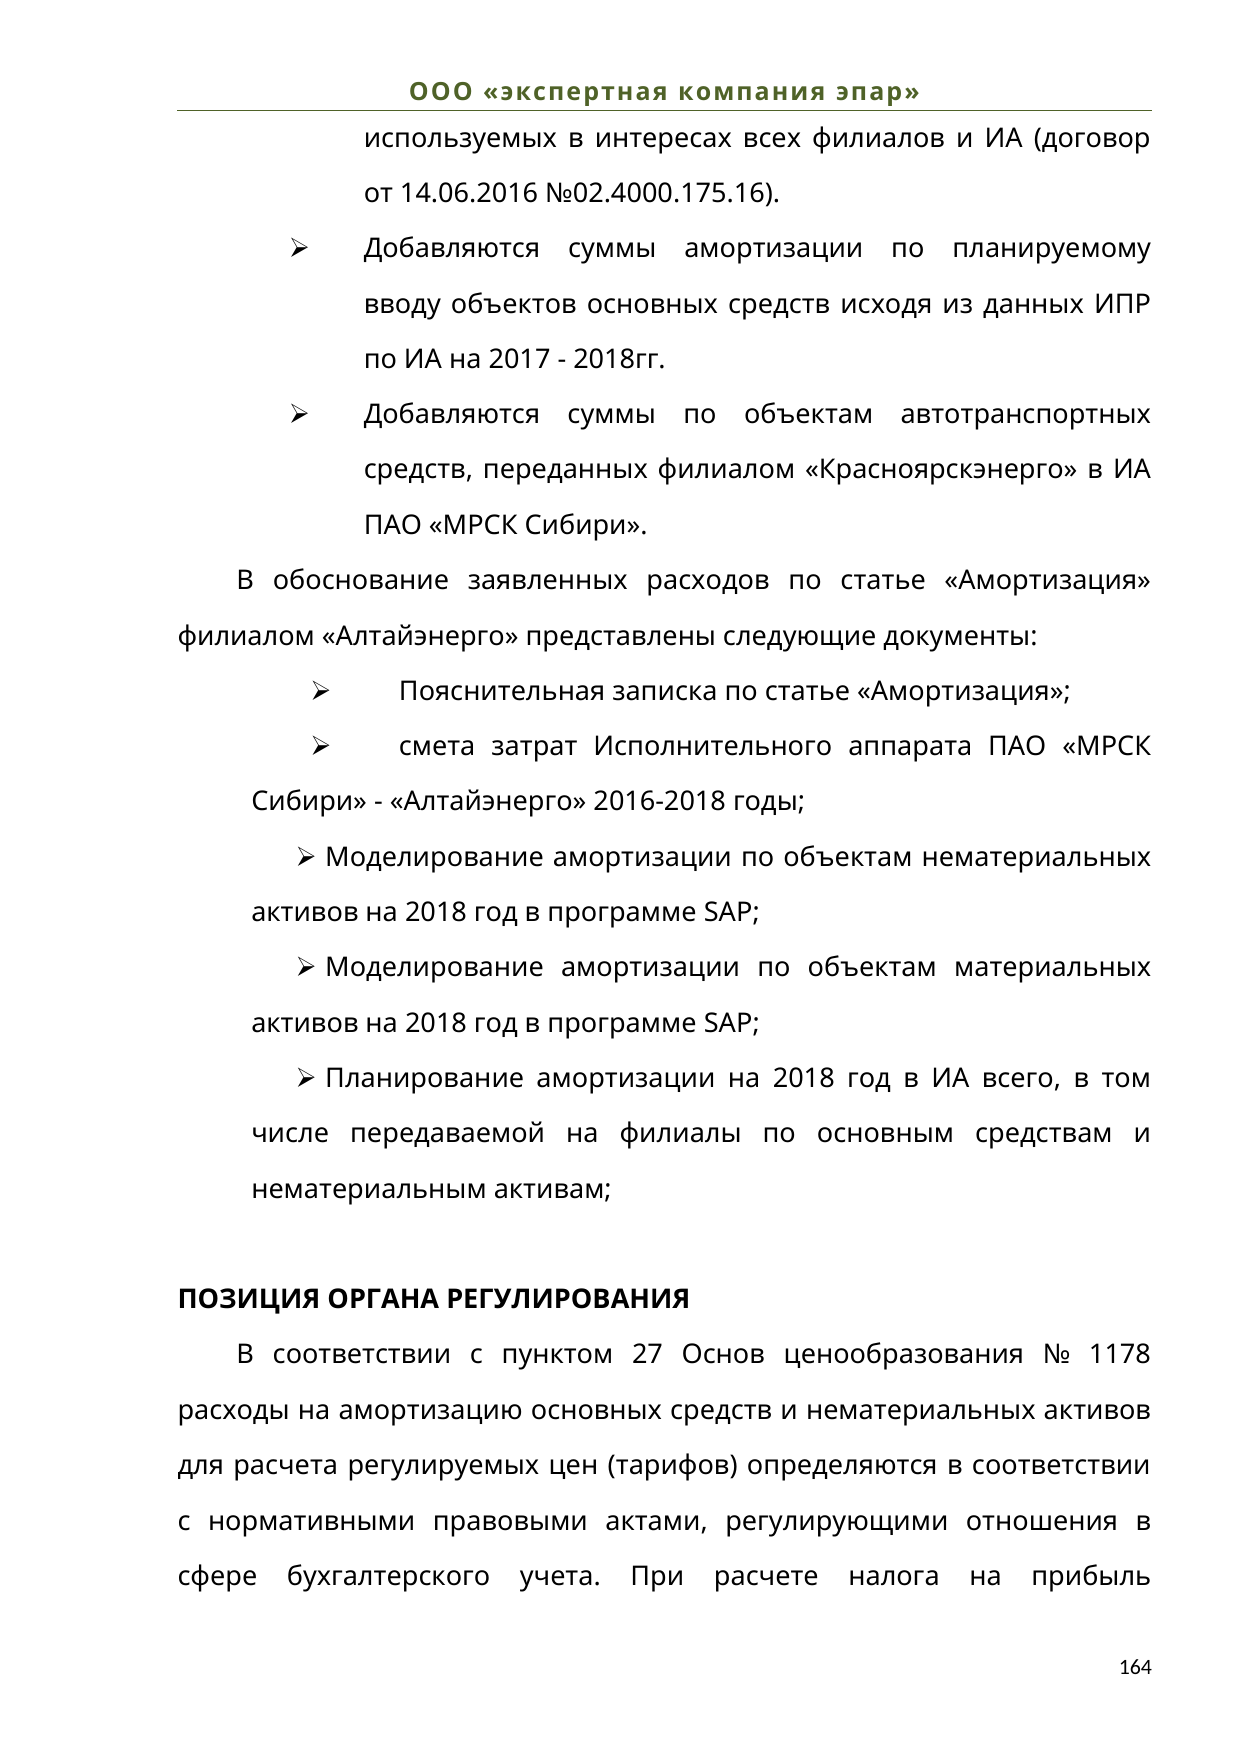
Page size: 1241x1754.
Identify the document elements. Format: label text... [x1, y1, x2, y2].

list Моделирование амортизации по объектам материальных активов на 2018 год в программе SAP; [251, 948, 1152, 1040]
list смета затрат Исполнительного аппарата ПАО «МРСК Сибири» - «Алтайэнерго» 2016-2018 годы; [251, 727, 1152, 819]
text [177, 1335, 1152, 1593]
list Добавляются суммы по объектам автотранспортных средств, переданных филиалом «Красноярскэнерго» в ИА ПАО «МРСК Сибири». [288, 395, 1152, 542]
text В обоснование заявленных расходов по статье «Амортизация» филиалом «Алтайэнерго» представлены следующие документы: [177, 561, 1152, 653]
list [288, 118, 1152, 210]
list Пояснительная записка по статье «Амортизация»; [251, 671, 1152, 708]
list Моделирование амортизации по объектам нематериальных активов на 2018 год в программе SAP; [251, 837, 1152, 929]
list Добавляются суммы амортизации по планируемому вводу объектов основных средств исходя из данных ИПР по ИА на 2017 - 2018гг. [288, 229, 1152, 376]
list Планирование амортизации на 2018 год в ИА всего, в том числе передаваемой на филиалы по основным средствам и нематериальным активам; [251, 1058, 1152, 1206]
text ПОЗИЦИЯ ОРГАНА РЕГУЛИРОВАНИЯ [177, 1280, 1152, 1317]
